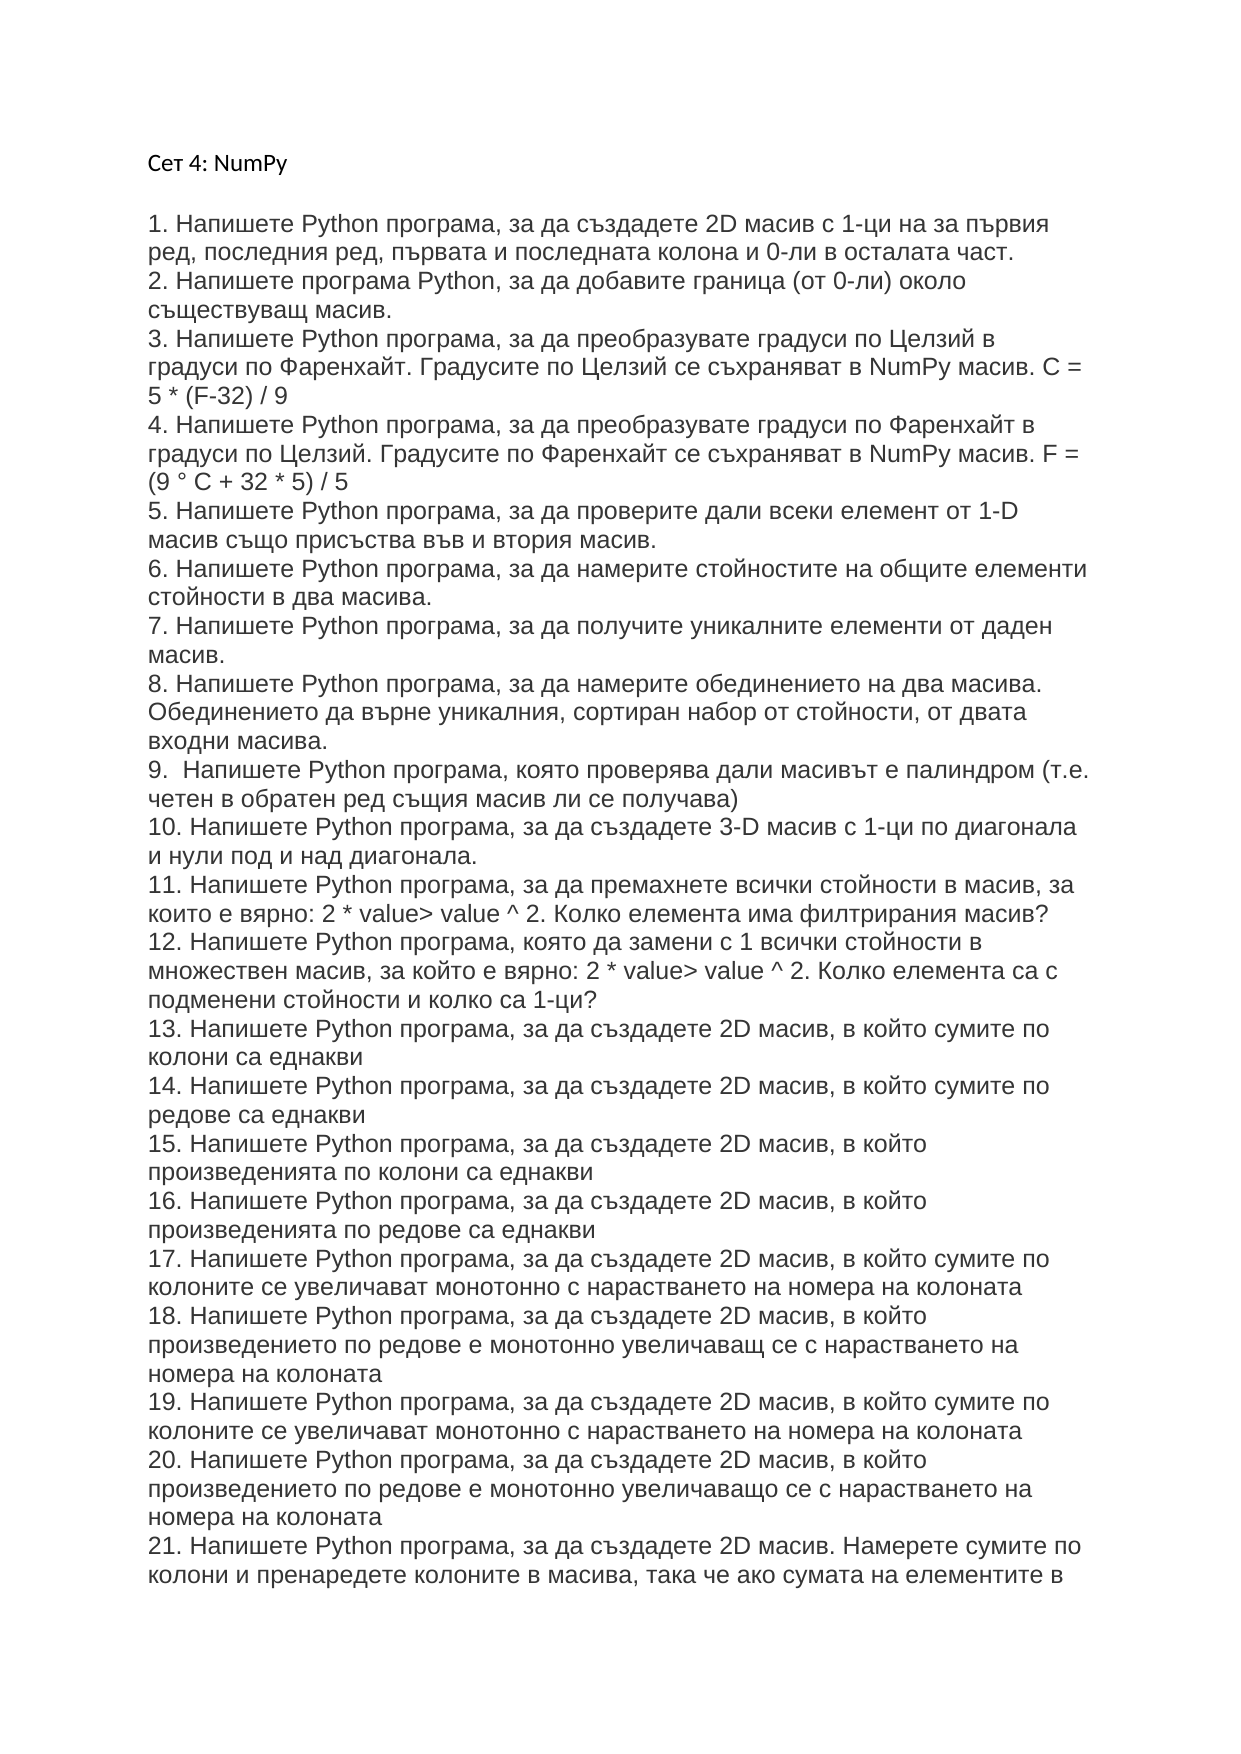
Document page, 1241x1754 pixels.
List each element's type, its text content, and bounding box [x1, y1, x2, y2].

text 3. Напишете Python програма, за да преобразувате градуси по Целзий в градуси по Фаренхайт. Градусите по Целзий се съхраняват в NumPy масив. С = 5 * (F-32) / 9 [148, 324, 1093, 410]
text 6. Напишете Python програма, за да намерите стойностите на общите елементи стойности в два масива. [148, 554, 1093, 611]
text Сет 4: NumPy [148, 148, 1093, 178]
text 1. Напишете Python програма, за да създадете 2D масив с 1-ци на за първия ред, последния ред, първата и последната колона и 0-ли в осталата част. [148, 209, 1093, 266]
text 10. Напишете Python програма, за да създадете 3-D масив с 1-ци по диагонала и нули под и над диагонала. [148, 812, 1093, 870]
text 14. Напишете Python програма, за да създадете 2D масив, в който сумите по редове са еднакви [148, 1071, 1093, 1129]
text 18. Напишете Python програма, за да създадете 2D масив, в който произведението по редове е монотонно увеличаващ се с нарастването на номера на колоната [148, 1301, 1093, 1387]
text 16. Напишете Python програма, за да създадете 2D масив, в който произведенията по редове са еднакви [148, 1186, 1093, 1244]
text 17. Напишете Python програма, за да създадете 2D масив, в който сумите по колоните се увеличават монотонно с нарастването на номера на колоната [148, 1244, 1093, 1301]
text 11. Напишете Python програма, за да премахнете всички стойности в масив, за които е вярно: 2 * value> value ^ 2. Колко елемента има филтрирания масив? [148, 870, 1093, 927]
text 20. Напишете Python програма, за да създадете 2D масив, в който произведението по редове е монотонно увеличаващо се с нарастването на номера на колоната [148, 1445, 1093, 1531]
text 8. Напишете Python програма, за да намерите обединението на два масива. Обединението да върне уникалния, сортиран набор от стойности, от двата входни масива. [148, 669, 1093, 755]
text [148, 1531, 1093, 1589]
text 15. Напишете Python програма, за да създадете 2D масив, в който произведенията по колони са еднакви [148, 1129, 1093, 1186]
text 7. Напишете Python програма, за да получите уникалните елементи от даден масив. [148, 611, 1093, 669]
text 5. Напишете Python програма, за да проверите дали всеки елемент от 1-D масив също присъства във и втория масив. [148, 496, 1093, 554]
text 19. Напишете Python програма, за да създадете 2D масив, в който сумите по колоните се увеличават монотонно с нарастването на номера на колоната [148, 1387, 1093, 1445]
text 12. Напишете Python програма, която да замени с 1 всички стойности в множествен масив, за който е вярно: 2 * value> value ^ 2. Колко елемента са с подменени стойности и колко са 1-ци? [148, 927, 1093, 1014]
text 13. Напишете Python програма, за да създадете 2D масив, в който сумите по колони са еднакви [148, 1014, 1093, 1071]
text 4. Напишете Python програма, за да преобразувате градуси по Фаренхайт в градуси по Целзий. Градусите по Фаренхайт се съхраняват в NumPy масив. F = (9 ° С + 32 * 5) / 5 [148, 410, 1093, 496]
text 9. Напишете Python програма, която проверява дали масивът е палиндром (т.е. четен в обратен ред същия масив ли се получава) [148, 755, 1093, 812]
text 2. Напишете програма Python, за да добавите граница (от 0-ли) около съществуващ масив. [148, 266, 1093, 324]
